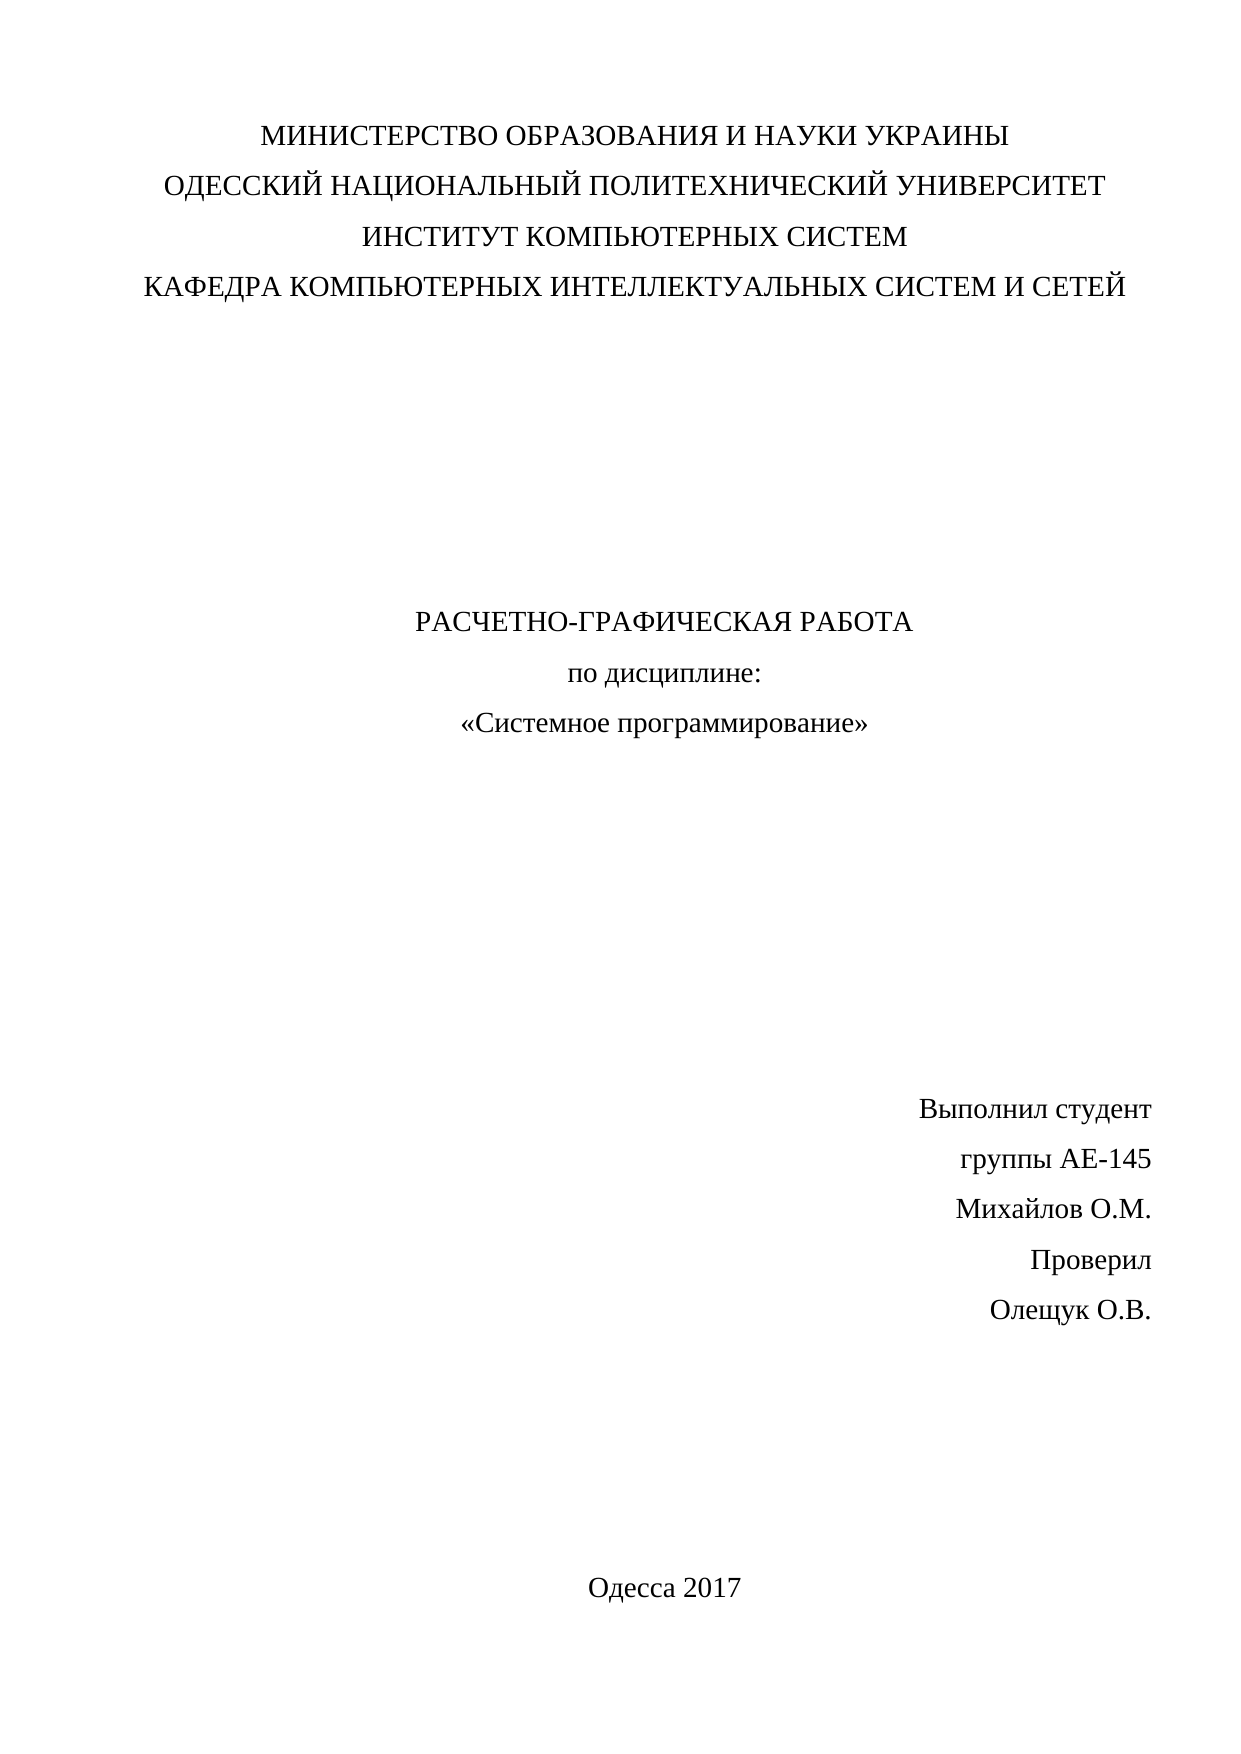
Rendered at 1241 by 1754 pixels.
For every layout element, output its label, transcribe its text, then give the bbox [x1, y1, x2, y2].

text Михайлов О.М. [177, 1191, 1152, 1225]
text ИНСТИТУТ КОМПЬЮТЕРНЫХ СИСТЕМ [118, 219, 1152, 252]
text Одесса 2017 [177, 1570, 1152, 1603]
text по дисциплине: [177, 655, 1152, 688]
text МИНИСТЕРСТВО ОБРАЗОВАНИЯ И НАУКИ УКРАИНЫ [118, 118, 1152, 152]
text ОДЕССКИЙ НАЦИОНАЛЬНЫЙ ПОЛИТЕХНИЧЕСКИЙ УНИВЕРСИТЕТ [118, 168, 1152, 202]
text Проверил [841, 1242, 1152, 1275]
text РАСЧЕТНО-ГРАФИЧЕСКАЯ РАБОТА [177, 604, 1152, 638]
text «Системное программирование» [177, 705, 1152, 739]
text Олещук О.В. [177, 1292, 1152, 1326]
text Выполнил студент группы АЕ-145 [177, 1091, 1152, 1175]
text КАФЕДРА КОМПЬЮТЕРНЫХ ИНТЕЛЛЕКТУАЛЬНЫХ СИСТЕМ И СЕТЕЙ [118, 269, 1152, 303]
